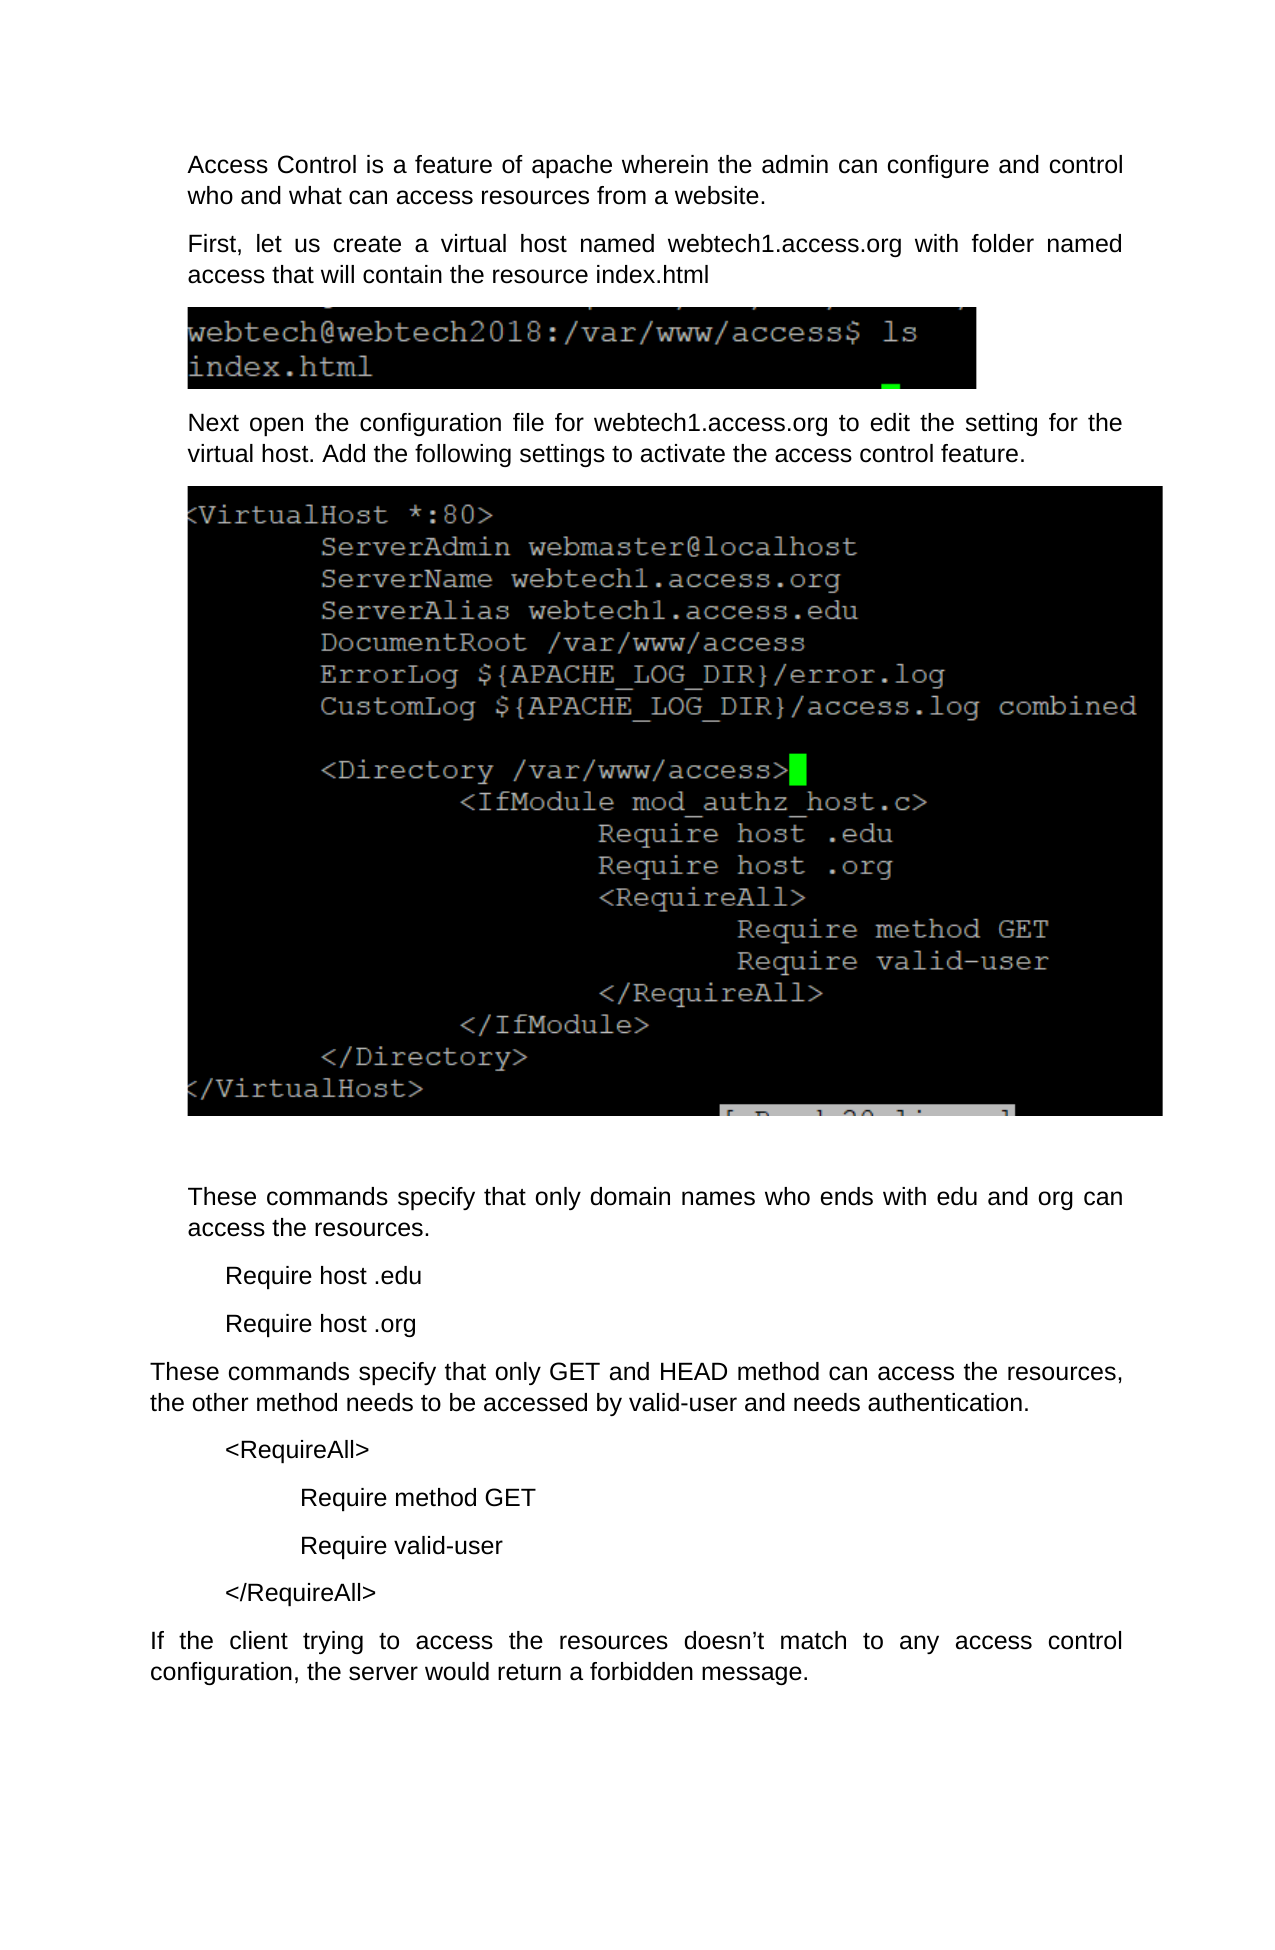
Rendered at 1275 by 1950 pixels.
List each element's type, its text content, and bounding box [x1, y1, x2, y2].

text <RequireAll> [150, 1435, 1125, 1464]
text Require valid-user [150, 1531, 1125, 1559]
text These commands specify that only GET and HEAD method can access the resources, the other method needs to be accessed by valid-user and needs authentication. [150, 1356, 1125, 1416]
text Require method GET [150, 1483, 1125, 1512]
text These commands specify that only domain names who ends with edu and org can access the resources. [187, 1182, 1125, 1242]
text Require host .edu [187, 1261, 1125, 1290]
text Next open the configuration file for webtech1.access.org to edit the setting for the virtual host. Add the following settings to activate the access control feature. [187, 408, 1125, 467]
text If the client trying to access the resources doesn’t match to any access control configuration, the server would return a forbidden message. [150, 1626, 1125, 1686]
text </RequireAll> [150, 1578, 1125, 1607]
picture [187, 486, 1163, 1116]
text Access Control is a feature of apache wherein the admin can configure and control who and what can access resources from a website. [187, 150, 1125, 210]
text Require host .org [187, 1309, 1125, 1337]
text First, let us create a virtual host named webtech1.access.org with folder named access that will contain the resource index.html [187, 229, 1125, 288]
picture [187, 307, 977, 389]
